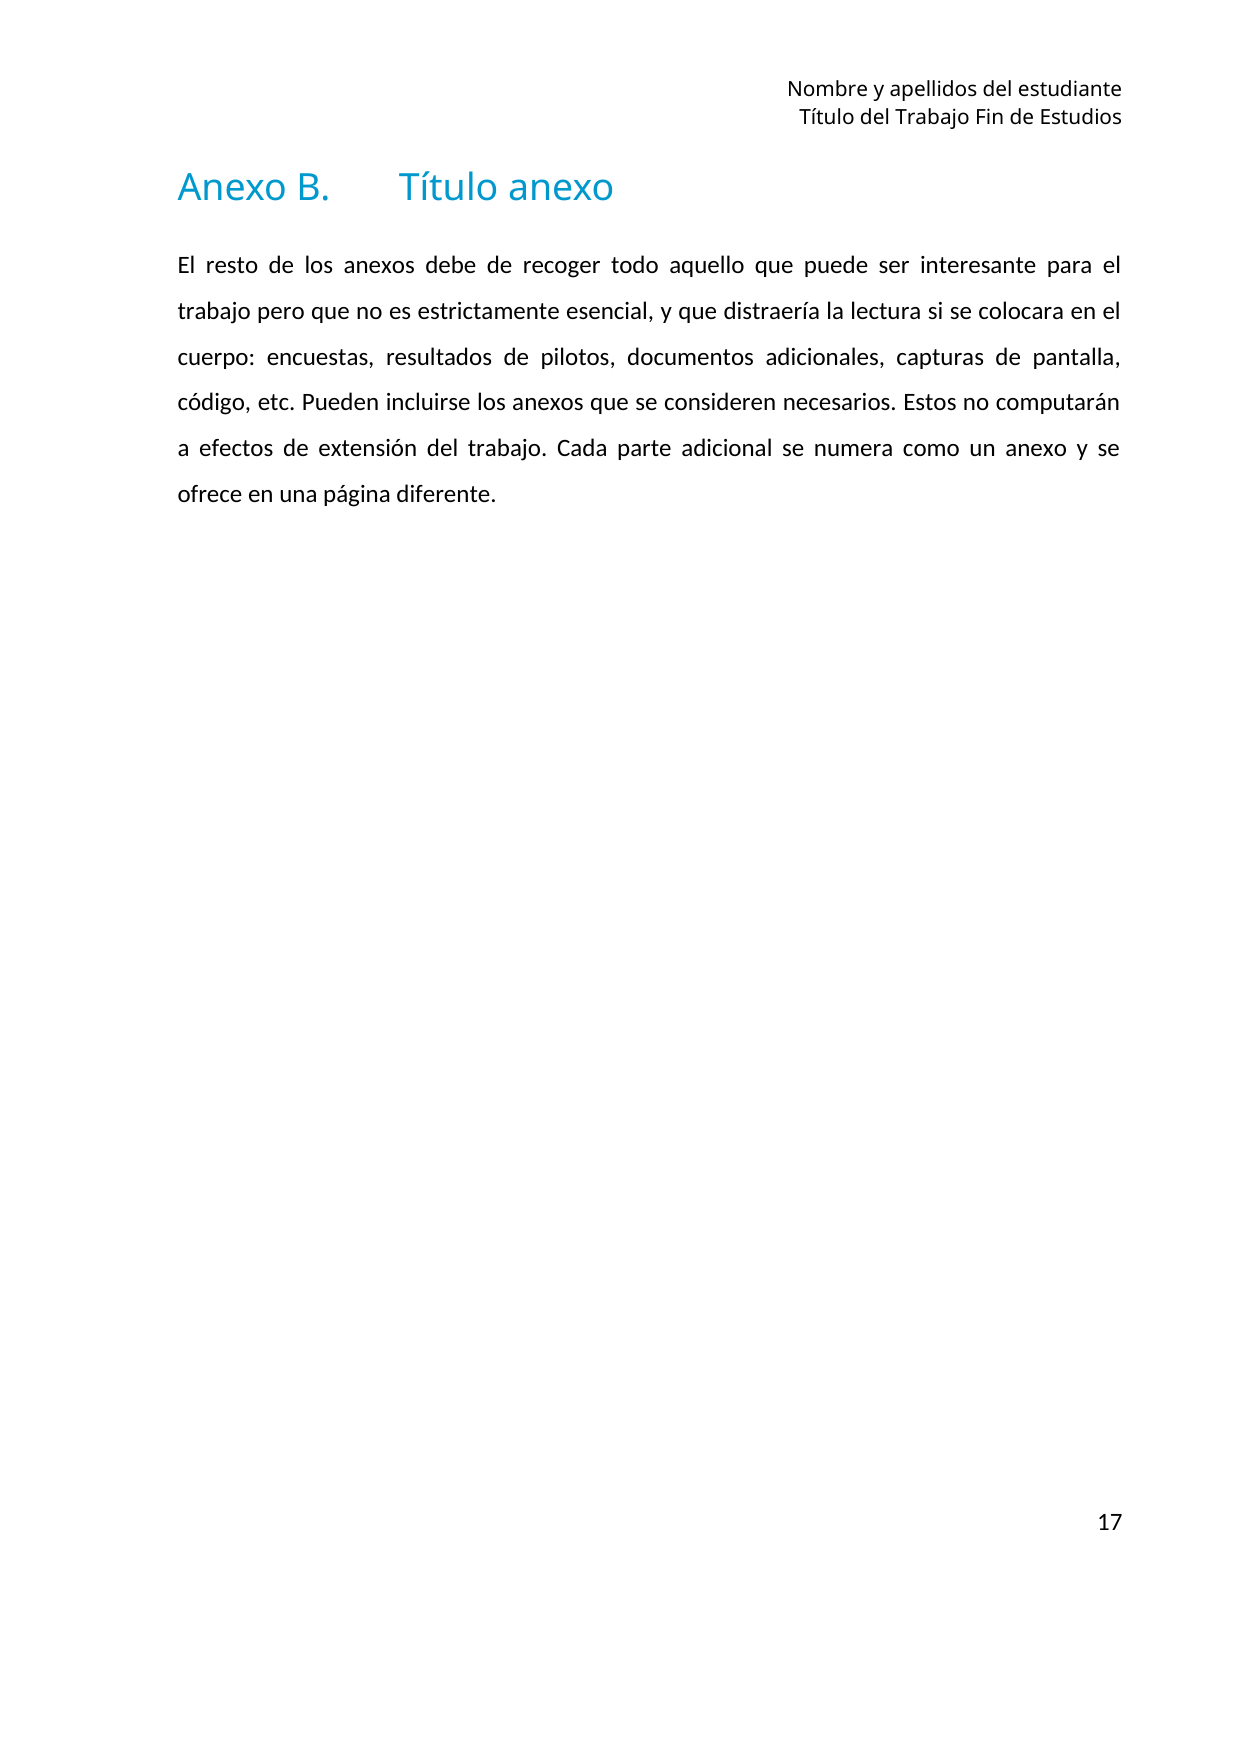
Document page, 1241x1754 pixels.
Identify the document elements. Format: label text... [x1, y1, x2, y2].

text El resto de los anexos debe de recoger todo aquello que puede ser interesante para el trabajo pero que no es estrictamente esencial, y que distraería la lectura si se colocara en el cuerpo: encuestas, resultados de pilotos, documentos adicionales, capturas de pantalla, código, etc. Pueden incluirse los anexos que se consideren necesarios. Estos no computarán a efectos de extensión del trabajo. Cada parte adicional se numera como un anexo y se ofrece en una página diferente. [177, 249, 1122, 508]
text Título anexo [177, 160, 1122, 211]
